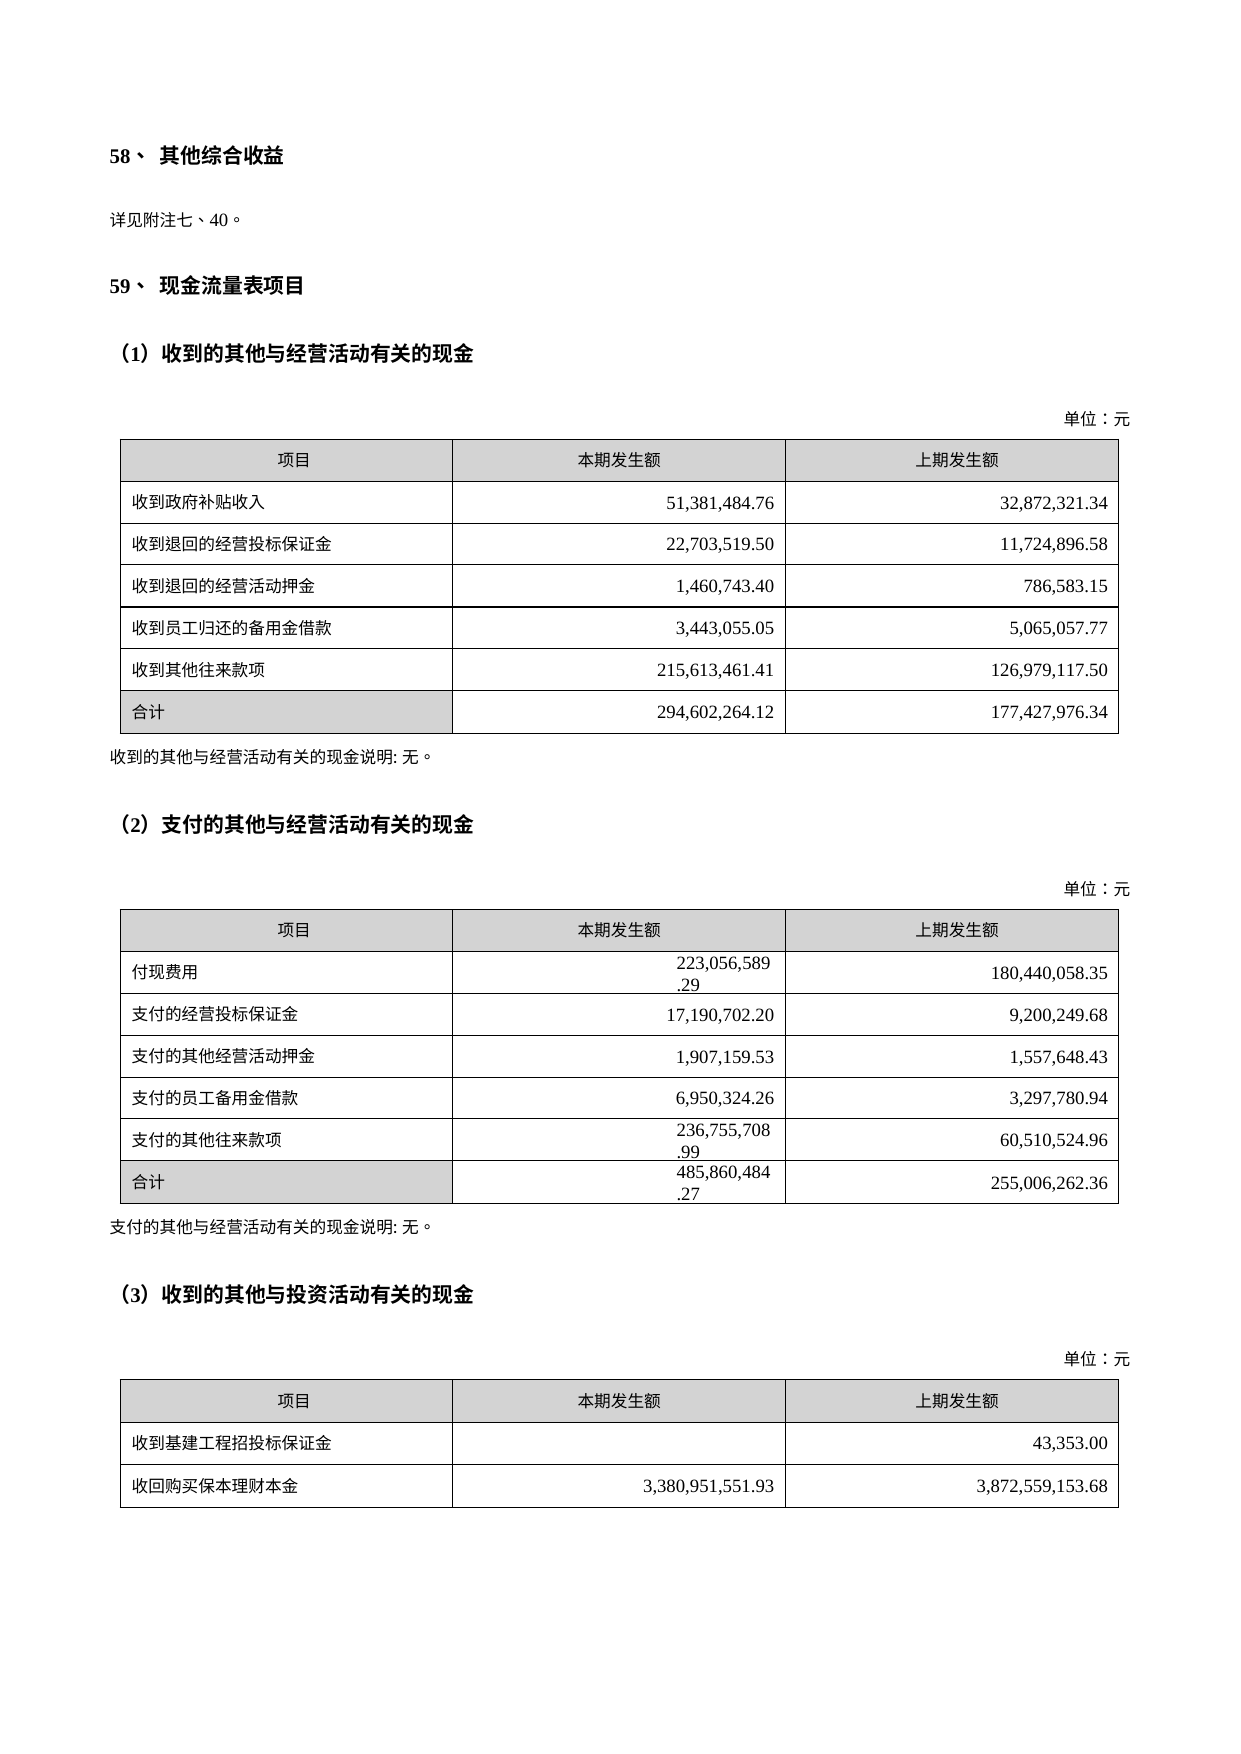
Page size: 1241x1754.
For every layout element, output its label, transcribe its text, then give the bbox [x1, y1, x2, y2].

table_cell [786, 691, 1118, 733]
text 单位：元 [109, 878, 1130, 901]
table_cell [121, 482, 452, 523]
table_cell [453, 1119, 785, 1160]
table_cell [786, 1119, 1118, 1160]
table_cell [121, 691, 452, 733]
text 详见附注七、40。 [109, 209, 1130, 232]
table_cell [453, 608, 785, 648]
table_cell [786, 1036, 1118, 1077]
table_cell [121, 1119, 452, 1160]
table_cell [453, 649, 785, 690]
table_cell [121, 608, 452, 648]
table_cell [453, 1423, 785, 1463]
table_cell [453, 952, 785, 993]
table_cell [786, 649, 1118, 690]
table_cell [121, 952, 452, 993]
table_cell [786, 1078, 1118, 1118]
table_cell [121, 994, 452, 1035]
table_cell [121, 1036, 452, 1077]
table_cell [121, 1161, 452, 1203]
text 支付的其他与经营活动有关的现金说明: 无。 [109, 1204, 1130, 1240]
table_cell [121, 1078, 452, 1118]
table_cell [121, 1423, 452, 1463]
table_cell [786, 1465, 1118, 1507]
text 单位：元 [109, 1348, 1130, 1371]
text 收到的其他与经营活动有关的现金说明: 无。 [109, 734, 1130, 770]
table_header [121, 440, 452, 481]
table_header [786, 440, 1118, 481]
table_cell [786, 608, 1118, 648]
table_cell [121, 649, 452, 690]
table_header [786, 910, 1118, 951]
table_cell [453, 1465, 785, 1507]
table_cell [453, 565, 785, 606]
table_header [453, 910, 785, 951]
subtitle （2）支付的其他与经营活动有关的现金 [109, 810, 1130, 838]
subtitle 58、 其他综合收益 [109, 141, 1130, 169]
subtitle （3）收到的其他与投资活动有关的现金 [109, 1280, 1130, 1308]
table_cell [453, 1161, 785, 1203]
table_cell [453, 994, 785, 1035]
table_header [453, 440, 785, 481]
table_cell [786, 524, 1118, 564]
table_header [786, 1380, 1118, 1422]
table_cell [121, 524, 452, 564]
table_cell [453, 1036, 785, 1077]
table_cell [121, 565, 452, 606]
subtitle 59、 现金流量表项目 [109, 271, 1130, 300]
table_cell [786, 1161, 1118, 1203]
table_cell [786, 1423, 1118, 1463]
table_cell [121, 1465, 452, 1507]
subtitle （1）收到的其他与经营活动有关的现金 [109, 339, 1130, 368]
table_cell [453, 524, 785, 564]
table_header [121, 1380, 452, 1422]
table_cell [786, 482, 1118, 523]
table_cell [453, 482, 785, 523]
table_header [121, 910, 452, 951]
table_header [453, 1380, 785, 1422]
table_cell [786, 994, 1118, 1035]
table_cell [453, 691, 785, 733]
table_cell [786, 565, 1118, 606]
text 单位：元 [109, 407, 1130, 430]
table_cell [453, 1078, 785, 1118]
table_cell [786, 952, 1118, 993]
